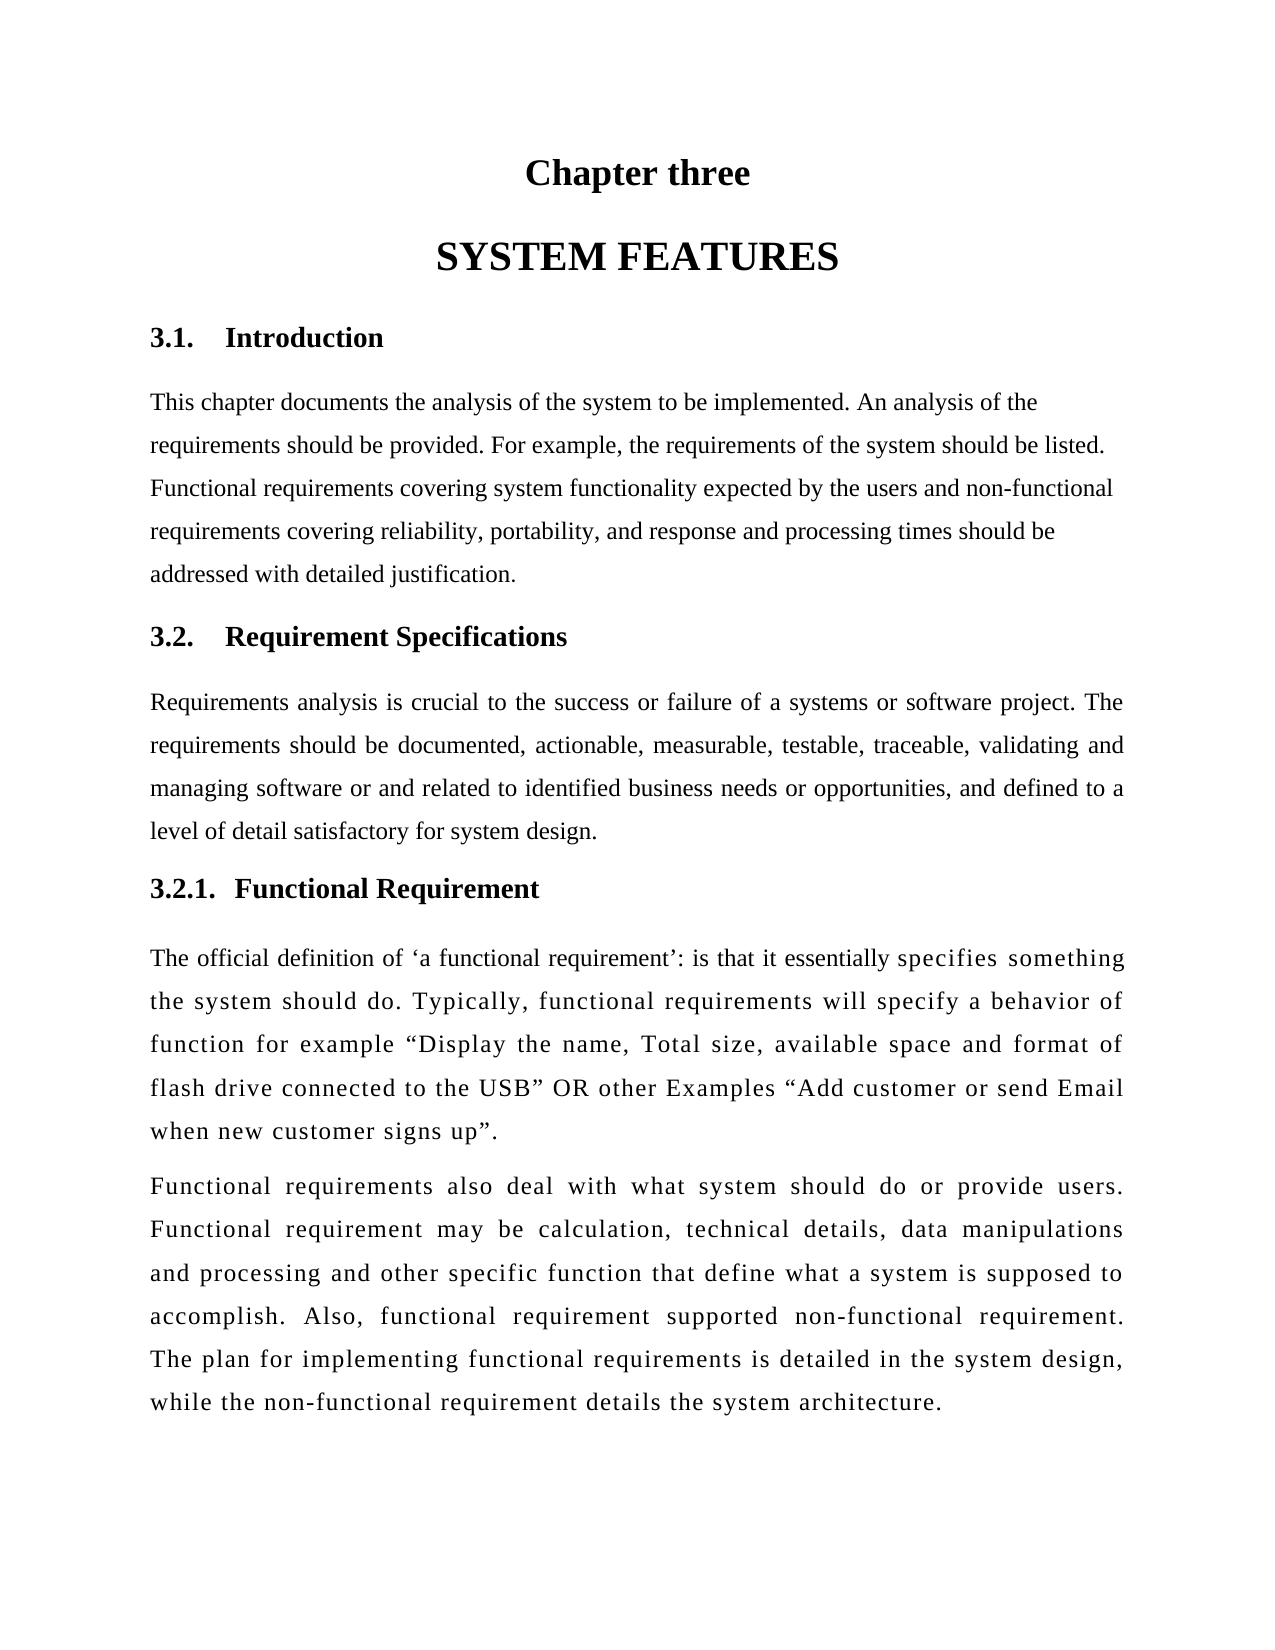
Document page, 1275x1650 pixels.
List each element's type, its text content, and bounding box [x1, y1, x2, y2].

list Requirement Specifications [150, 619, 1125, 653]
text SYSTEM FEATURES [150, 231, 1125, 279]
text Functional requirements also deal with what system should do or provide users. Functional requirement may be calculation, technical details, data manipulations and processing and other specific function that define what a system is supposed to accomplish. Also, functional requirement supported non-functional requirement. The plan for implementing functional requirements is detailed in the system design, while the non-functional requirement details the system architecture. [150, 1171, 1125, 1416]
text Requirements analysis is crucial to the success or failure of a systems or software project. The requirements should be documented, actionable, measurable, testable, traceable, validating and managing software or and related to identified business needs or opportunities, and defined to a level of detail satisfactory for system design. [150, 687, 1125, 845]
list Functional Requirement [150, 872, 1125, 905]
text This chapter documents the analysis of the system to be implemented. An analysis of the requirements should be provided. For example, the requirements of the system should be listed. Functional requirements covering system functionality expected by the users and non-functional requirements covering reliability, portability, and response and processing times should be addressed with detailed justification. [150, 387, 1125, 588]
text Chapter three [150, 150, 1125, 193]
text The official definition of ‘a functional requirement’: is that it essentially specifies something the system should do. Typically, functional requirements will specify a behavior of function for example “Display the name, Total size, available space and format of flash drive connected to the USB” OR other Examples “Add customer or send Email when new customer signs up”. [150, 943, 1125, 1144]
list Introduction [150, 320, 1125, 353]
